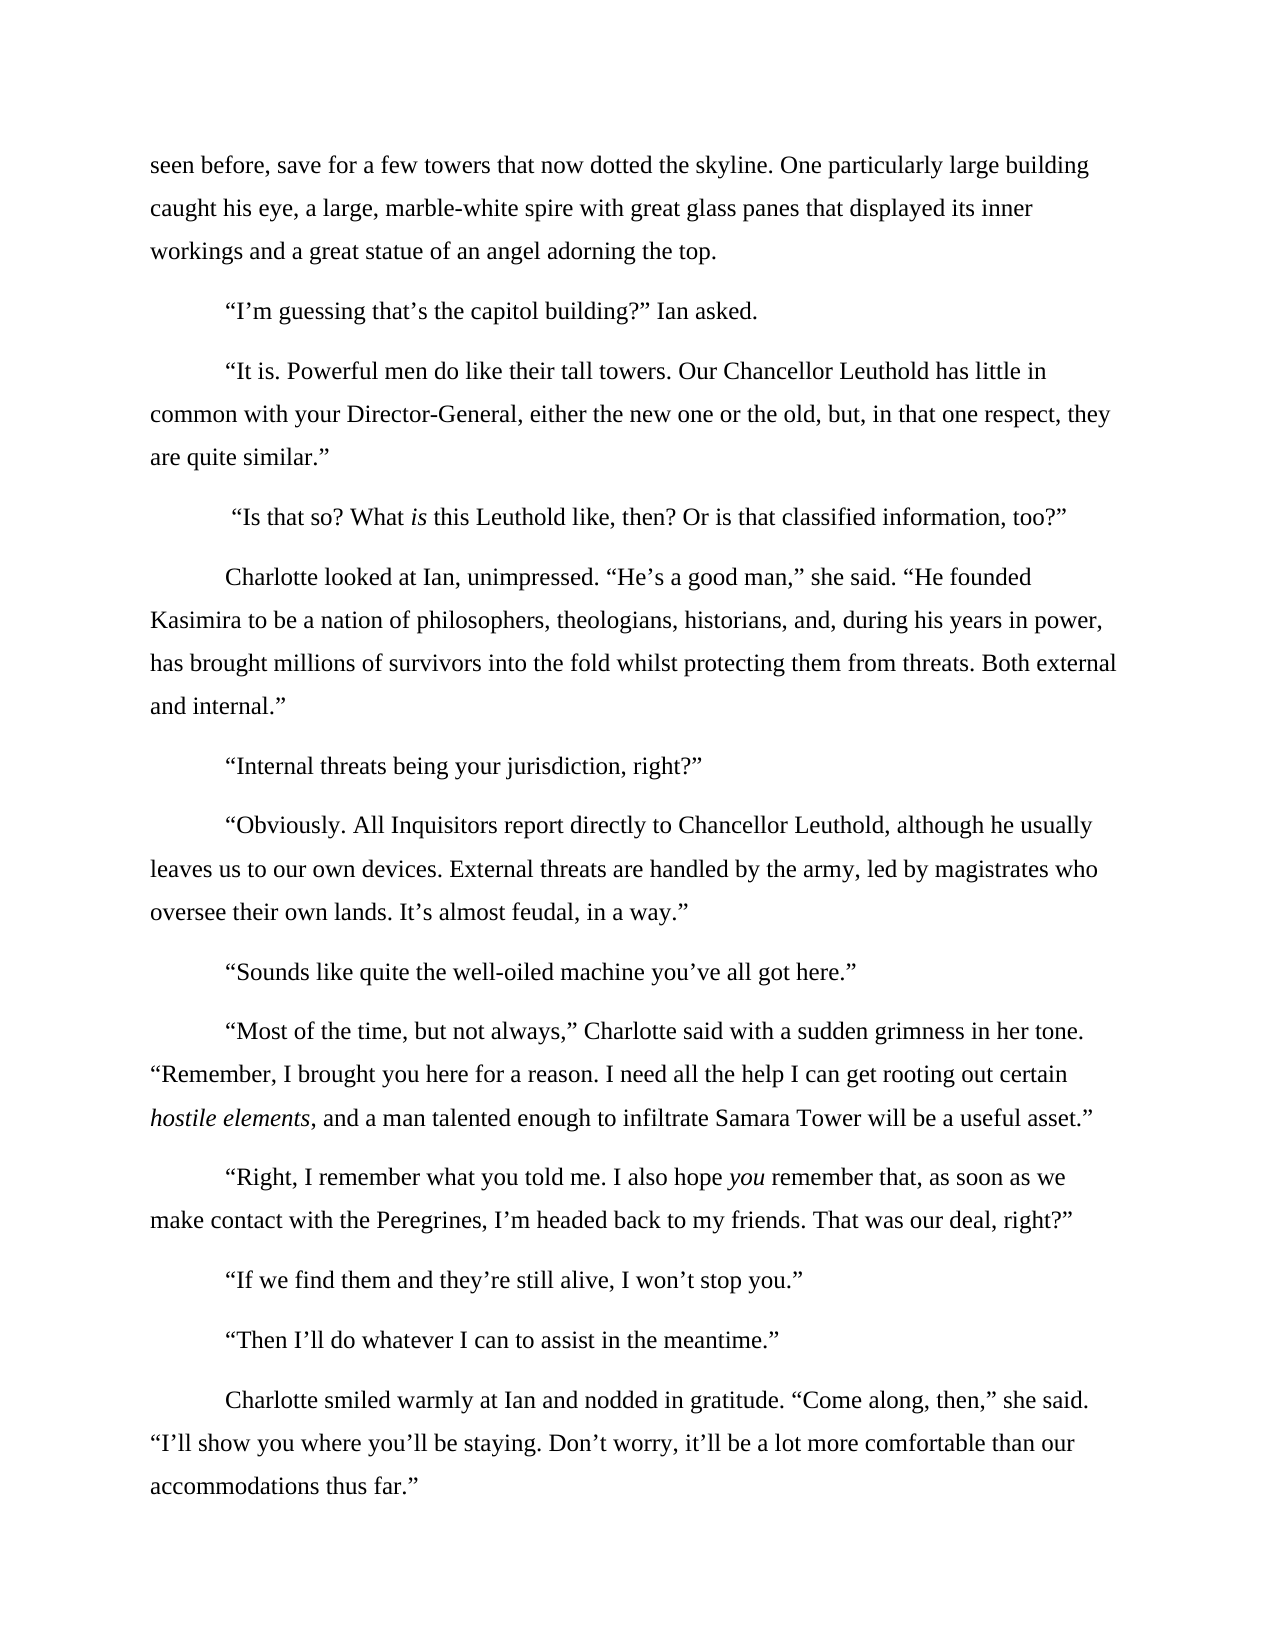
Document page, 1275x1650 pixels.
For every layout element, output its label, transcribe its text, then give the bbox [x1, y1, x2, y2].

text “If we find them and they’re still alive, I won’t stop you.” [150, 1265, 1125, 1294]
text “Right, I remember what you told me. I also hope you remember that, as soon as we make contact with the Peregrines, I’m headed back to my friends. That was our deal, right?” [150, 1162, 1125, 1234]
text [150, 150, 1125, 265]
text “Most of the time, but not always,” Charlotte said with a sudden grimness in her tone. “Remember, I brought you here for a reason. I need all the help I can get rooting out certain hostile elements, and a man talented enough to infiltrate Samara Tower will be a useful asset.” [150, 1016, 1125, 1131]
text “Then I’ll do whatever I can to assist in the meantime.” [150, 1325, 1125, 1354]
text “Is that so? What is this Leuthold like, then? Or is that classified information, too?” [150, 502, 1125, 531]
text “I’m guessing that’s the capitol building?” Ian asked. [150, 296, 1125, 325]
text Charlotte looked at Ian, unimpressed. “He’s a good man,” she said. “He founded Kasimira to be a nation of philosophers, theologians, historians, and, during his years in power, has brought millions of survivors into the fold whilst protecting them from threats. Both external and internal.” [150, 562, 1125, 720]
text “Obviously. All Inquisitors report directly to Chancellor Leuthold, although he usually leaves us to our own devices. External threats are handled by the army, led by magistrates who oversee their own lands. It’s almost feudal, in a way.” [150, 811, 1125, 926]
text “Sounds like quite the well-oiled machine you’ve all got here.” [150, 957, 1125, 985]
text “Internal threats being your jurisdiction, right?” [150, 751, 1125, 779]
text Charlotte smiled warmly at Ian and nodded in gratitude. “Come along, then,” she said. “I’ll show you where you’ll be staying. Don’t worry, it’ll be a lot more comfortable than our accommodations thus far.” [150, 1385, 1125, 1500]
text “It is. Powerful men do like their tall towers. Our Chancellor Leuthold has little in common with your Director-General, either the new one or the old, but, in that one respect, they are quite similar.” [150, 356, 1125, 471]
